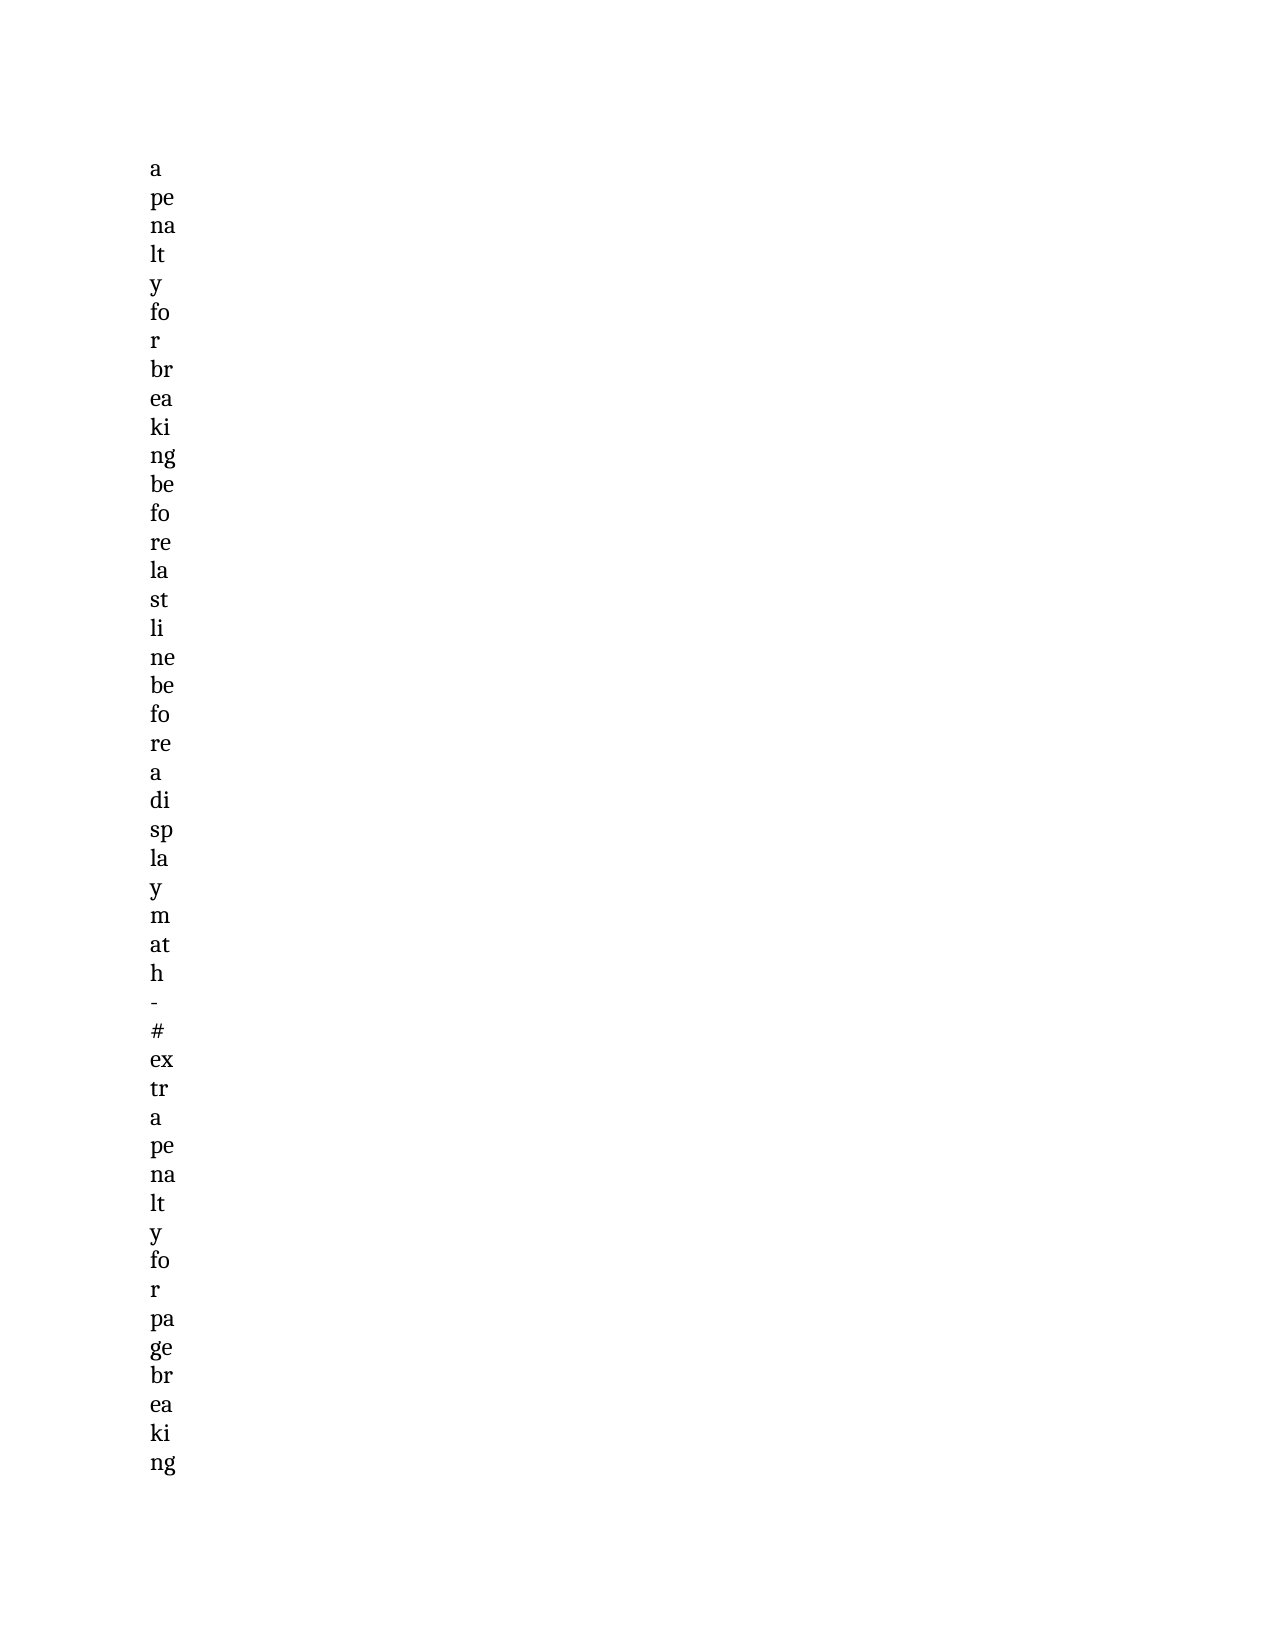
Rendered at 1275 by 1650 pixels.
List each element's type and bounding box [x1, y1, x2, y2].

table_cell [139, 150, 187, 1476]
